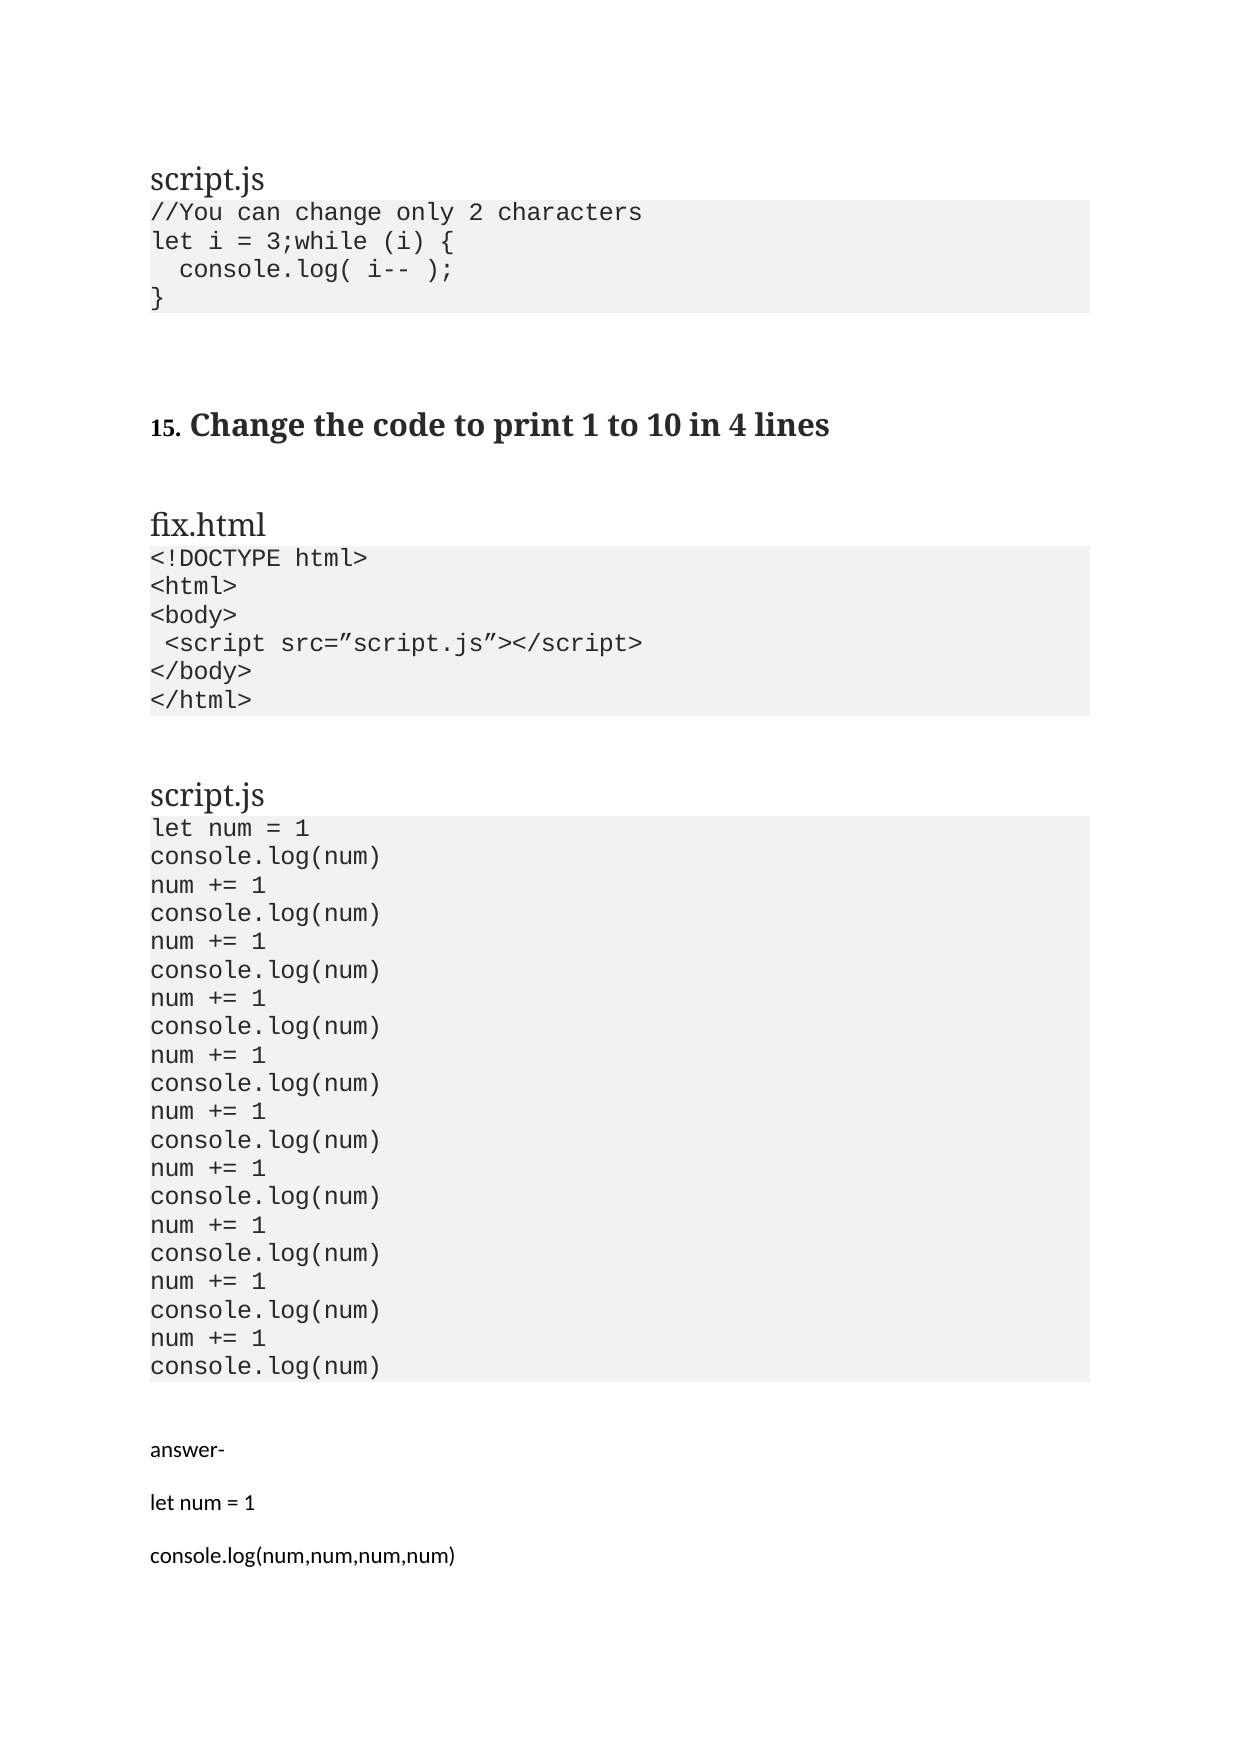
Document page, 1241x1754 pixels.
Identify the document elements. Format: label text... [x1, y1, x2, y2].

text //You can change only 2 characters [150, 200, 1090, 228]
text answer- [150, 1435, 1090, 1463]
text console.log(num,num,num,num) [150, 1541, 1090, 1569]
text script.js [150, 766, 1090, 816]
text let num = 1 [150, 1488, 1090, 1516]
text 15. Change the code to print 1 to 10 in 4 lines [150, 396, 1090, 446]
text <!DOCTYPE html> <html> <body> <script src=”script.js”></script> </body> </html> [150, 546, 1090, 716]
text let i = 3;while (i) { console.log( i-- ); } [150, 228, 1090, 313]
text let num = 1 console.log(num) num += 1 console.log(num) num += 1 console.log(num) num += 1 console.log(num) num += 1 console.log(num) num += 1 console.log(num) num += 1 console.log(num) num += 1 console.log(num) num += 1 console.log(num) num += 1 console.log(num) [150, 816, 1090, 1382]
text script.js [150, 150, 1090, 200]
text fix.html [150, 496, 1090, 546]
